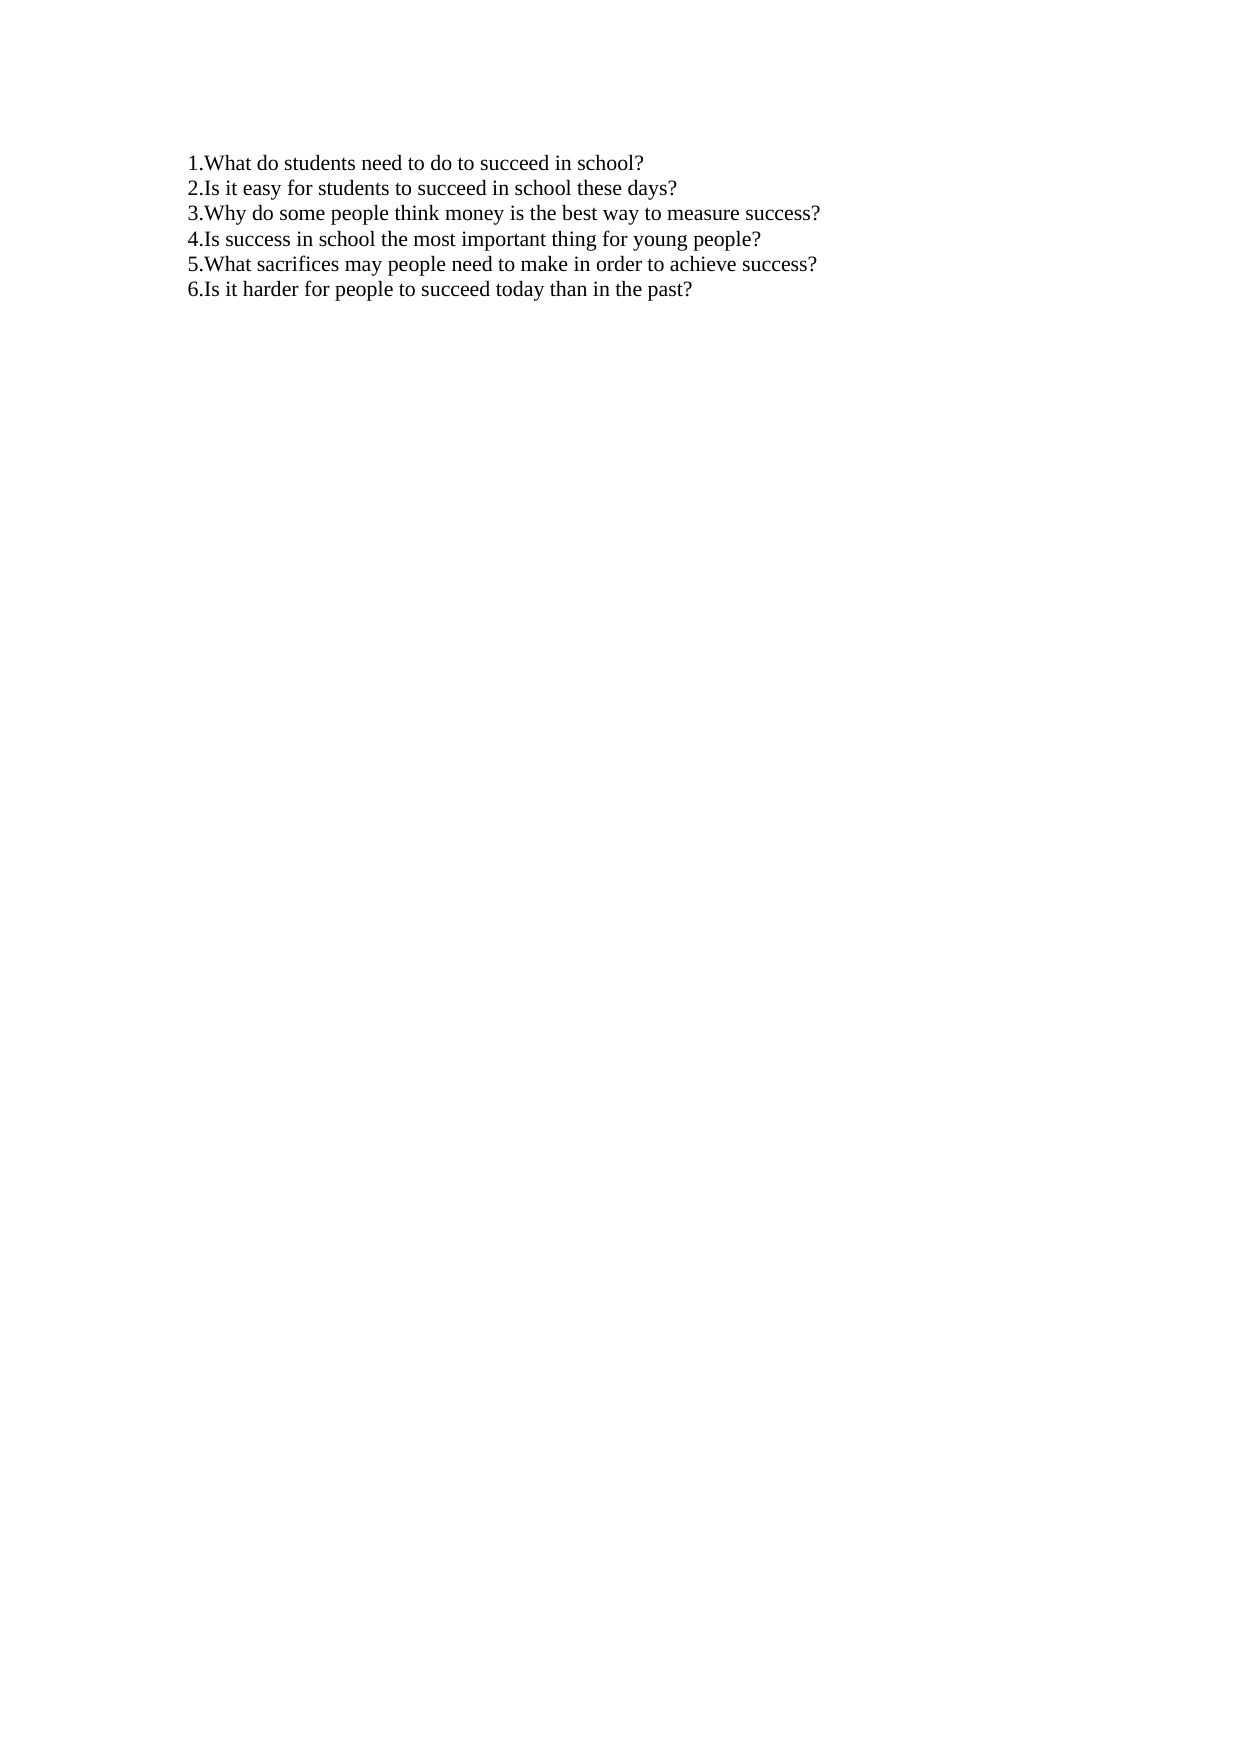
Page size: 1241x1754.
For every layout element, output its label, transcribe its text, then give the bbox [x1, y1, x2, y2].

text 1.What do students need to do to succeed in school? [187, 150, 1053, 175]
text 3.Why do some people think money is the best way to measure success? [187, 200, 1053, 226]
text 6.Is it harder for people to succeed today than in the past? [187, 276, 1053, 301]
text 4.Is success in school the most important thing for young people? [187, 226, 1053, 251]
text 5.What sacrifices may people need to make in order to achieve success? [187, 251, 1053, 276]
text 2.Is it easy for students to succeed in school these days? [187, 175, 1053, 200]
